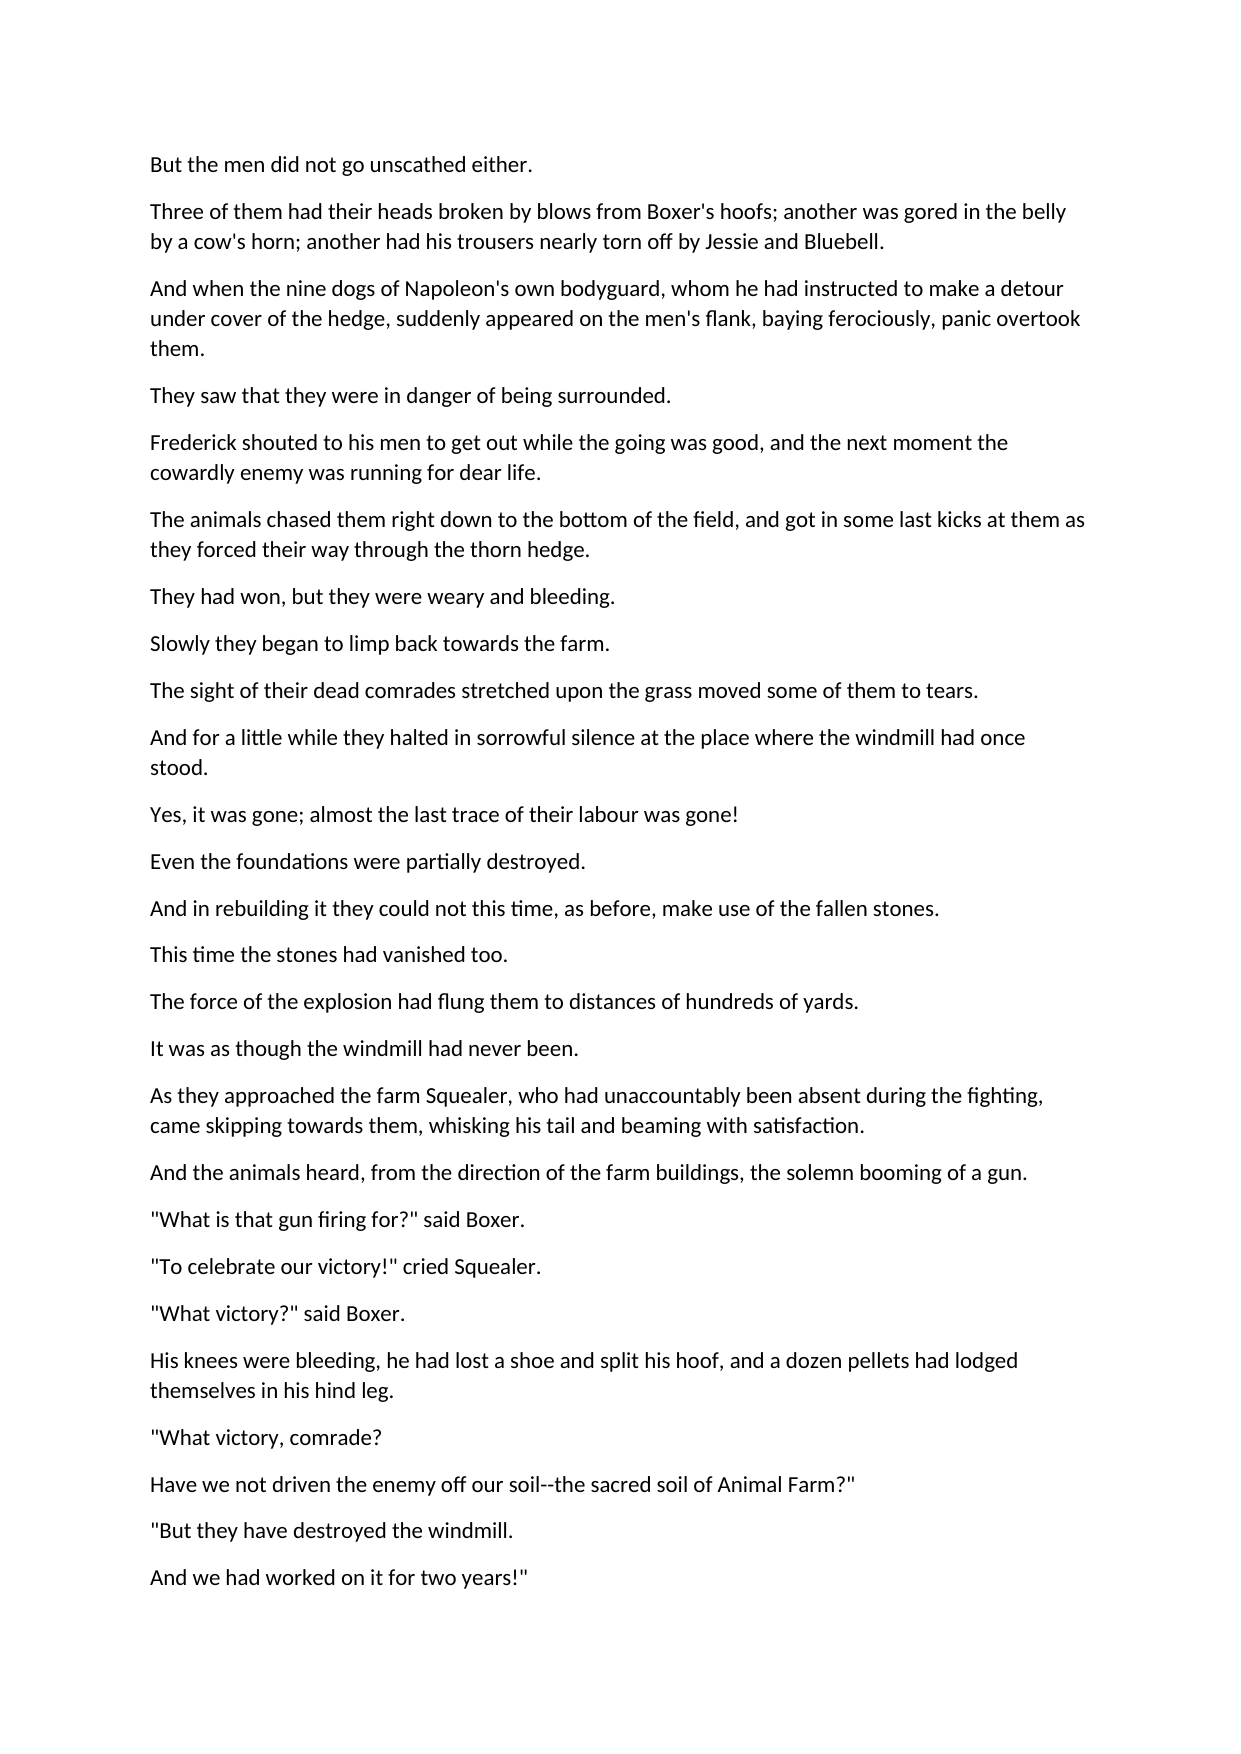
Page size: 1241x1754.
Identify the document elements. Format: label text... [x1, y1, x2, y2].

text Have we not driven the enemy off our soil--the sacred soil of Animal Farm?" [150, 1470, 1090, 1498]
text Frederick shouted to his men to get out while the going was good, and the next moment the cowardly enemy was running for dear life. [150, 428, 1090, 486]
text "But they have destroyed the windmill. [150, 1517, 1090, 1545]
text And in rebuilding it they could not this time, as before, make use of the fallen stones. [150, 894, 1090, 922]
text This time the stones had vanished too. [150, 941, 1090, 969]
text And for a little while they halted in sorrowful silence at the place where the windmill had once stood. [150, 723, 1090, 781]
text The force of the explosion had flung them to distances of hundreds of yards. [150, 987, 1090, 1016]
text They had won, but they were weary and bleeding. [150, 582, 1090, 610]
text Three of them had their heads broken by blows from Boxer's hoofs; another was gored in the belly by a cow's horn; another had his trousers nearly torn off by Jessie and Bluebell. [150, 197, 1090, 255]
text "What victory?" said Boxer. [150, 1299, 1090, 1327]
text The sight of their dead comrades stretched upon the grass moved some of them to tears. [150, 676, 1090, 704]
text And we had worked on it for two years!" [150, 1563, 1090, 1592]
text His knees were bleeding, he had lost a shoe and split his hoof, and a dozen pellets had lodged themselves in his hind leg. [150, 1346, 1090, 1404]
text And the animals heard, from the direction of the farm buildings, the solemn booming of a gun. [150, 1158, 1090, 1186]
text Even the foundations were partially destroyed. [150, 847, 1090, 875]
text "What victory, comrade? [150, 1423, 1090, 1451]
text The animals chased them right down to the bottom of the field, and got in some last kicks at them as they forced their way through the thorn hedge. [150, 505, 1090, 563]
text As they approached the farm Squealer, who had unaccountably been absent during the fighting, came skipping towards them, whisking his tail and beaming with satisfaction. [150, 1081, 1090, 1139]
text It was as though the windmill had never been. [150, 1034, 1090, 1062]
text They saw that they were in danger of being surrounded. [150, 381, 1090, 409]
text "What is that gun firing for?" said Boxer. [150, 1205, 1090, 1233]
text Yes, it was gone; almost the last trace of their labour was gone! [150, 800, 1090, 828]
text Slowly they began to limp back towards the farm. [150, 629, 1090, 657]
text And when the nine dogs of Napoleon's own bodyguard, whom he had instructed to make a detour under cover of the hedge, suddenly appeared on the men's flank, baying ferociously, panic overtook them. [150, 274, 1090, 362]
text "To celebrate our victory!" cried Squealer. [150, 1252, 1090, 1280]
text But the men did not go unscathed either. [150, 150, 1090, 178]
